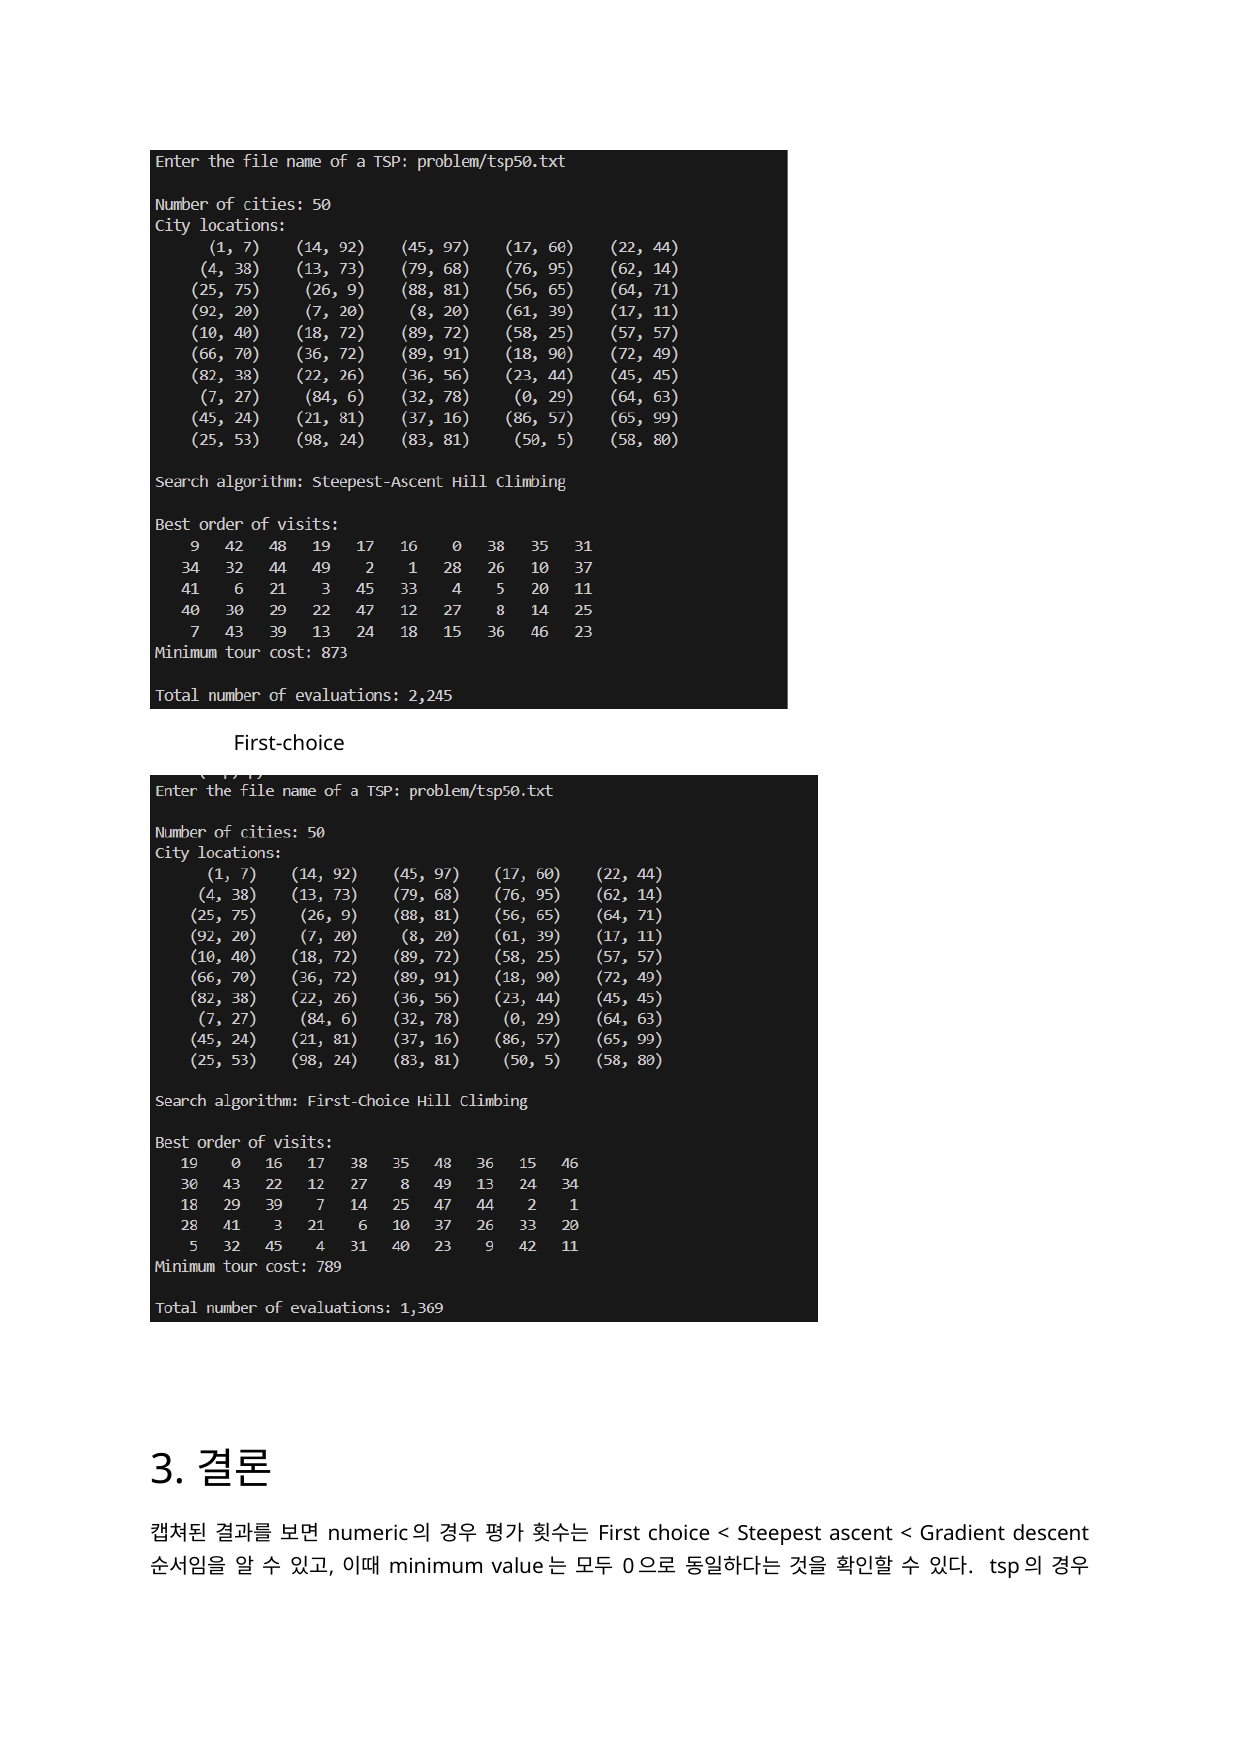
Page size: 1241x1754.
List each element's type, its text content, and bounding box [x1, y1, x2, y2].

picture [150, 775, 818, 1322]
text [150, 1517, 1090, 1580]
picture [150, 150, 788, 709]
text 3. 결론 [150, 1435, 1090, 1495]
text First-choice [150, 728, 1090, 756]
